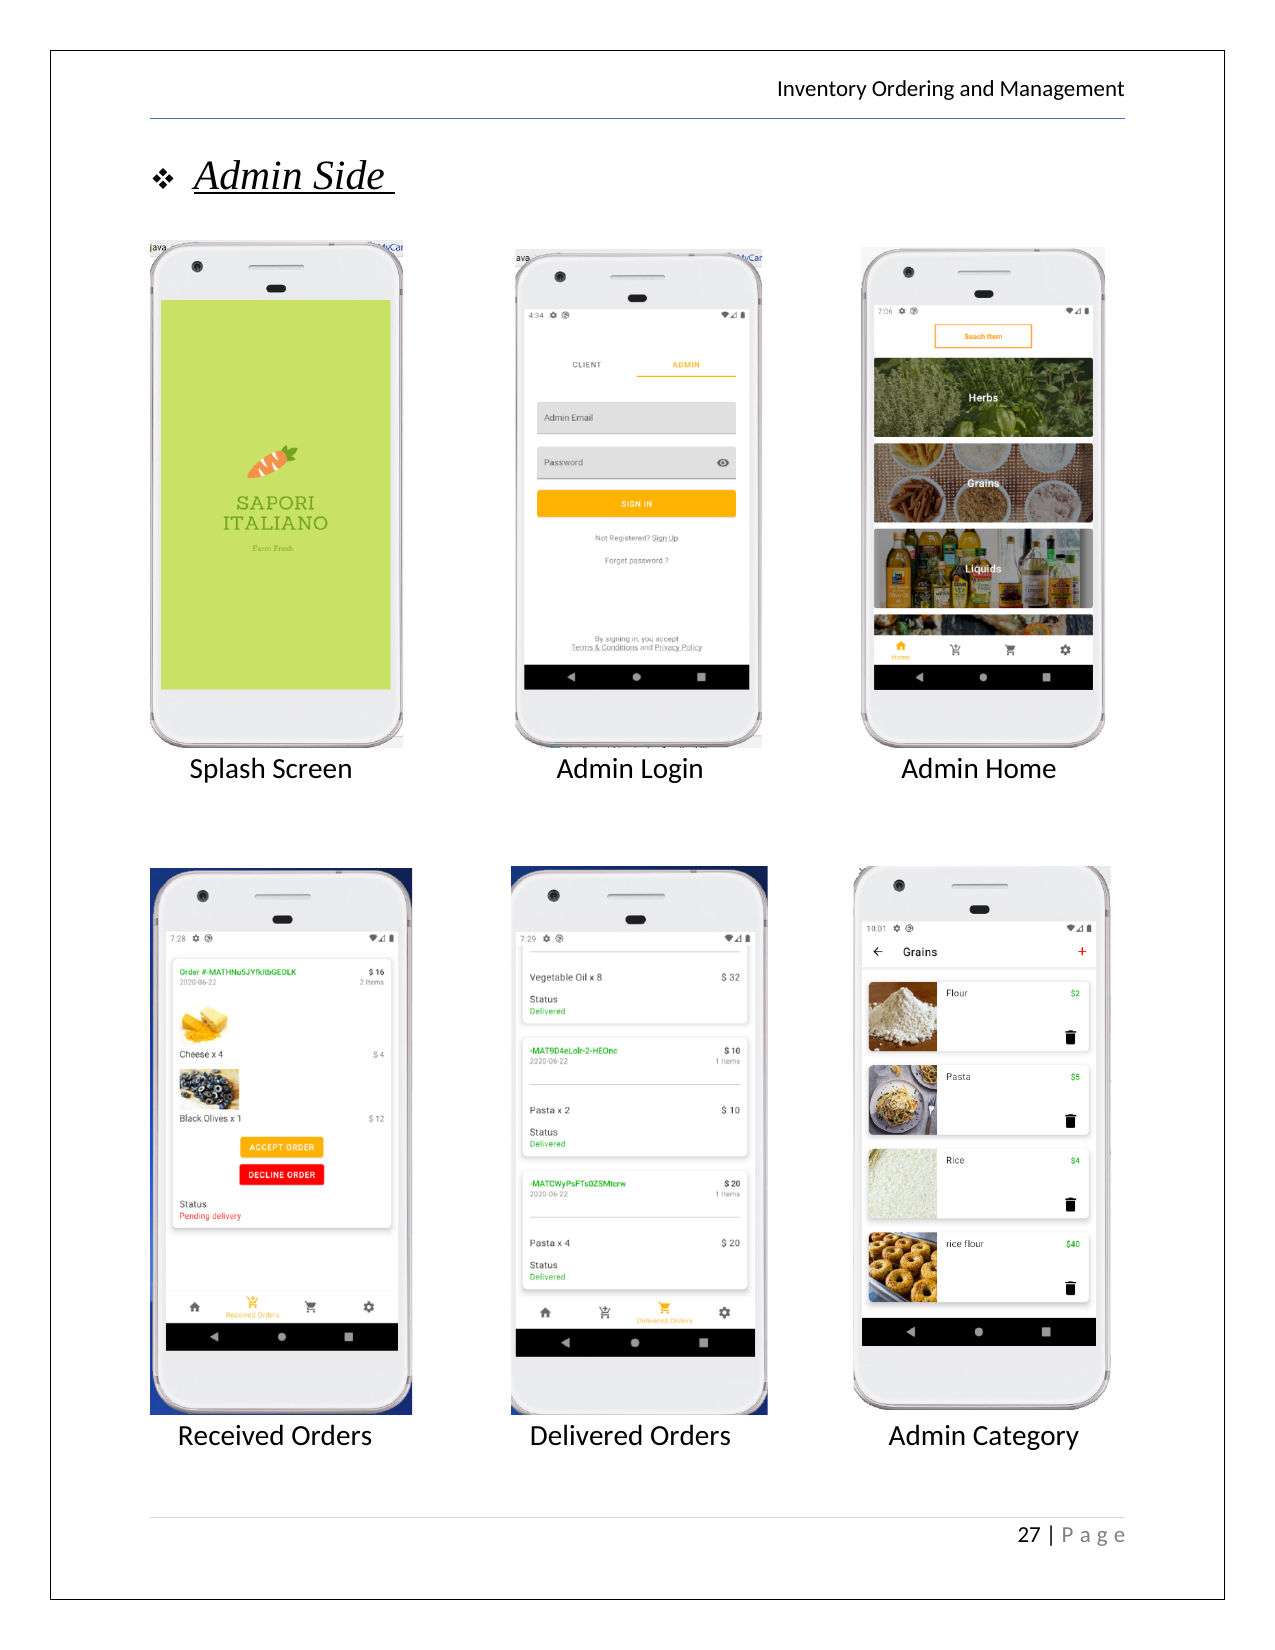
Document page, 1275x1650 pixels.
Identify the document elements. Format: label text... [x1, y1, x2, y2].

picture [150, 240, 404, 748]
list Received Orders Delivered Orders Admin Category [150, 1417, 1125, 1453]
list Splash Screen Admin Login Admin Home [150, 751, 1125, 786]
picture [511, 866, 768, 1415]
list Admin Side [150, 151, 1125, 199]
picture [861, 247, 1106, 748]
picture [150, 868, 413, 1415]
picture [515, 249, 763, 748]
picture [853, 866, 1111, 1415]
